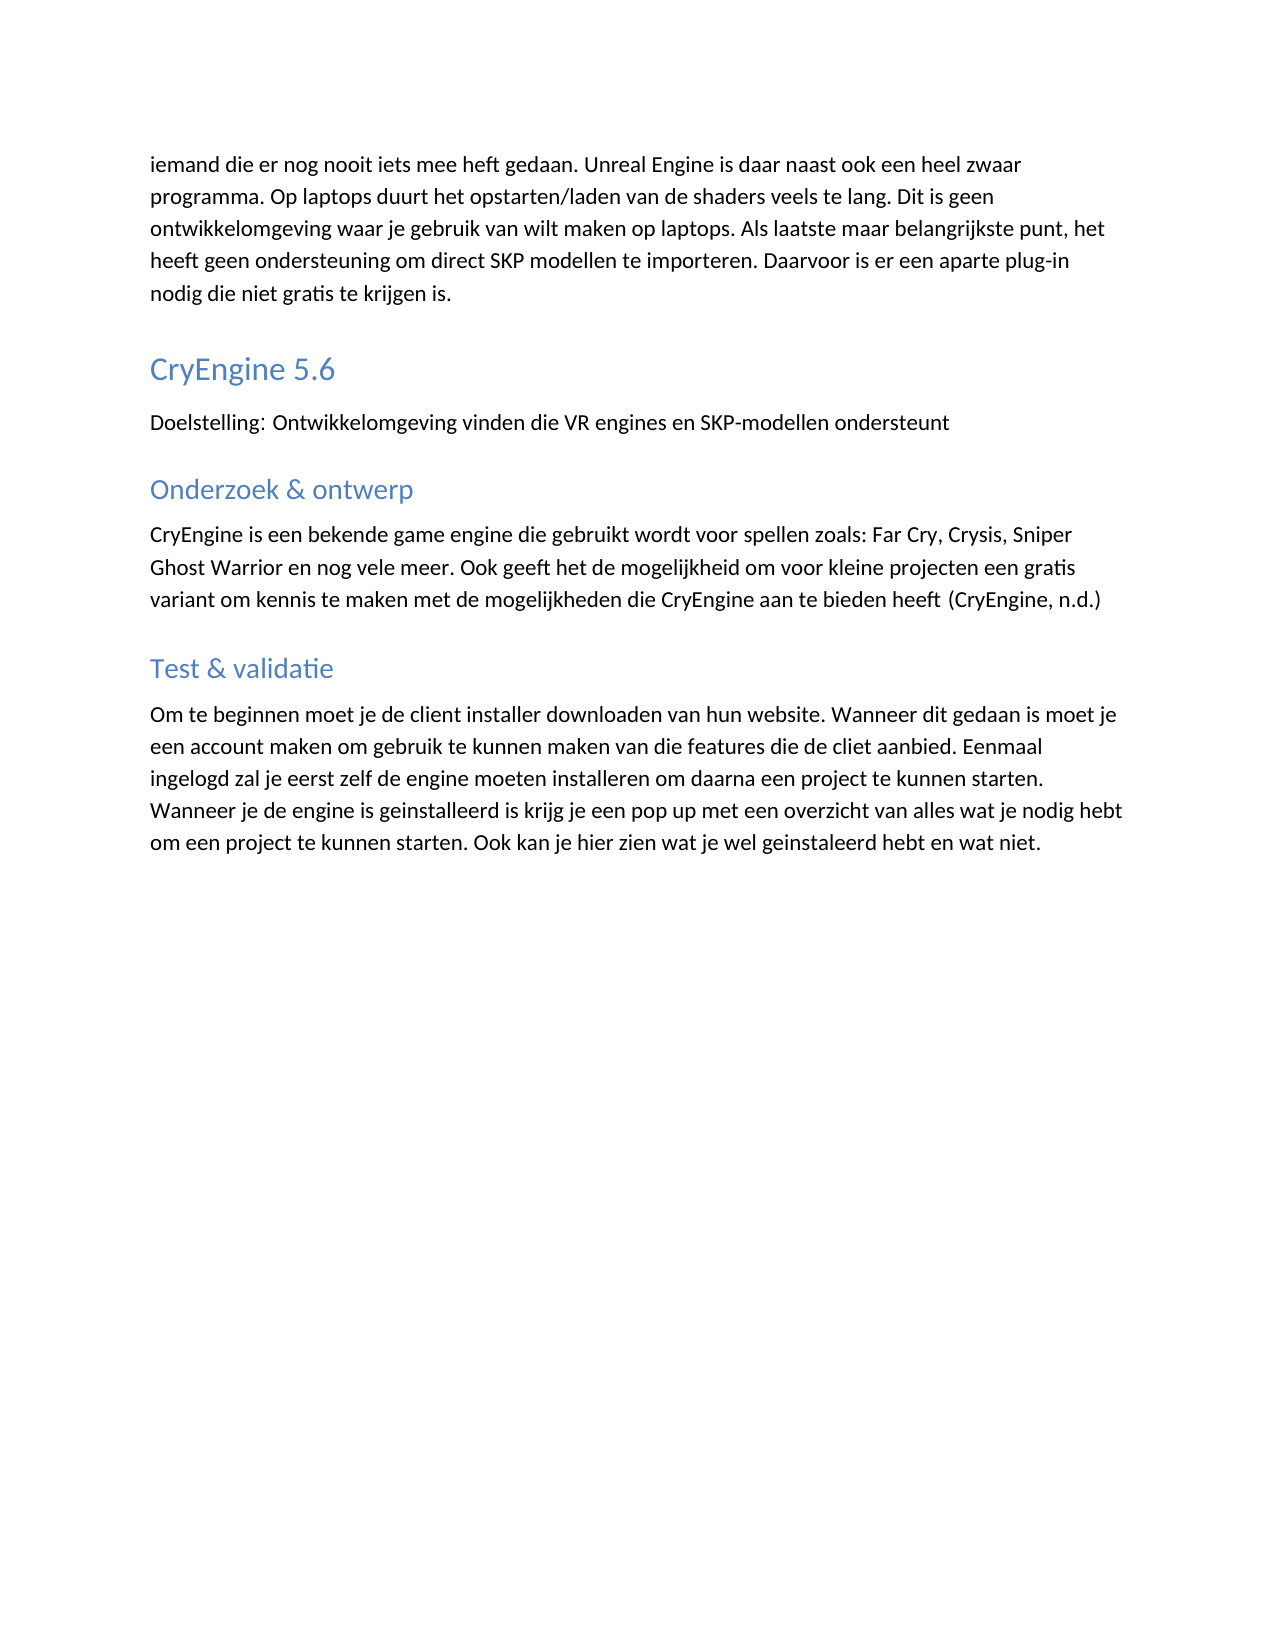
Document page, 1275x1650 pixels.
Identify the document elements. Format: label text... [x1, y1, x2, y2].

text Om te beginnen moet je de client installer downloaden van hun website. Wanneer dit gedaan is moet je een account maken om gebruik te kunnen maken van die features die de cliet aanbied. Eenmaal ingelogd zal je eerst zelf de engine moeten installeren om daarna een project te kunnen starten. Wanneer je de engine is geinstalleerd is krijg je een pop up met een overzicht van alles wat je nodig hebt om een project te kunnen starten. Ook kan je hier zien wat je wel geinstaleerd hebt en wat niet. [150, 700, 1125, 856]
subtitle Test & validatie [150, 650, 1125, 686]
text Doelstelling: Ontwikkelomgeving vinden die VR engines en SKP-modellen ondersteunt [150, 408, 1125, 436]
text CryEngine is een bekende game engine die gebruikt wordt voor spellen zoals: Far Cry, Crysis, Sniper Ghost Warrior en nog vele meer. Ook geeft het de mogelijkheid om voor kleine projecten een gratis variant om kennis te maken met de mogelijkheden die CryEngine aan te bieden heeft [150, 521, 1125, 613]
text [150, 150, 1125, 307]
subtitle CryEngine 5.6 [150, 348, 1125, 389]
subtitle Onderzoek & ontwerp [150, 471, 1125, 507]
